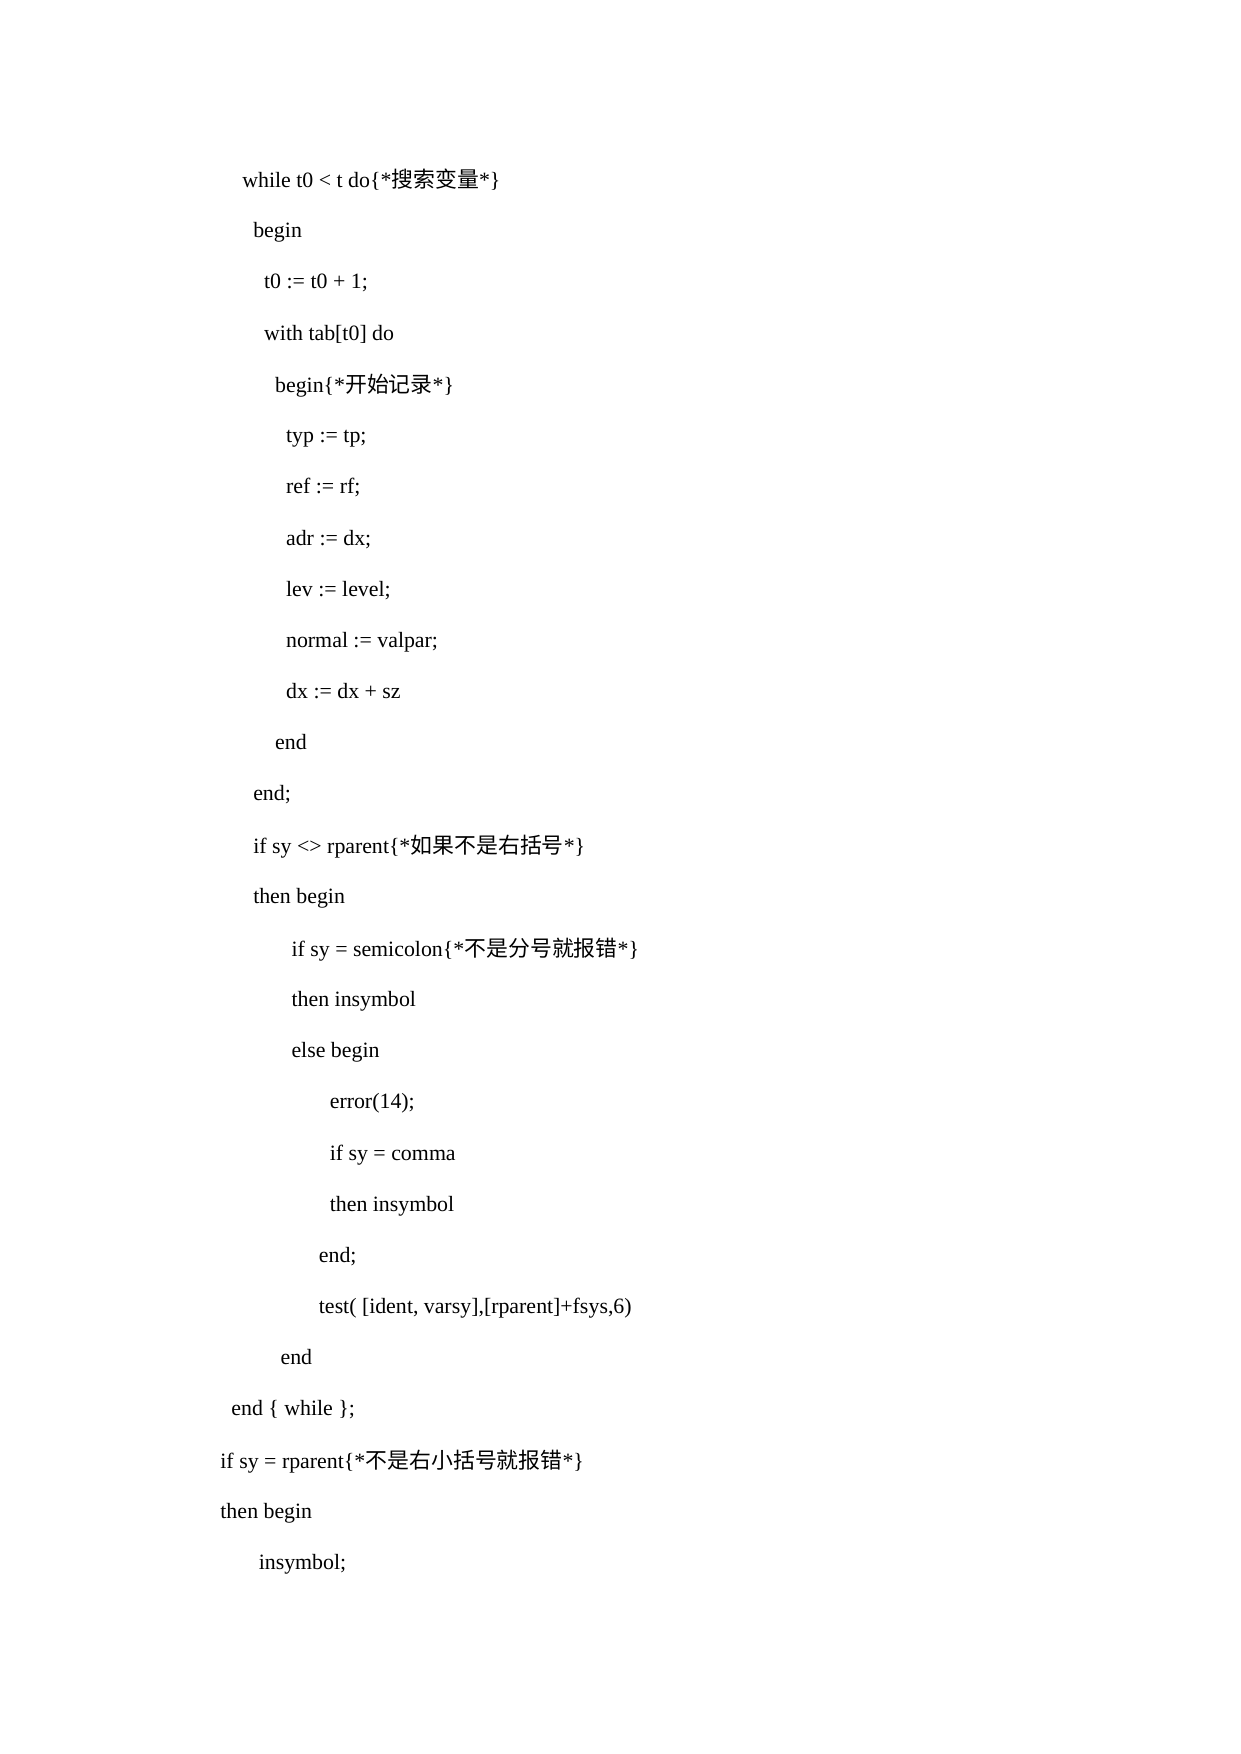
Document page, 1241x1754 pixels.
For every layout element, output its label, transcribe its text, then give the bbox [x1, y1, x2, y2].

text if sy = semicolon{*不是分号就报错*} [187, 931, 1053, 963]
text end { while }; [187, 1392, 1053, 1424]
text while t0 < t do{*搜索变量*} [187, 162, 1053, 194]
text end; [187, 1238, 1053, 1271]
text ref := rf; [187, 470, 1053, 502]
text if sy = rparent{*不是右小括号就报错*} [187, 1443, 1053, 1475]
text end; [187, 777, 1053, 809]
text adr := dx; [187, 521, 1053, 553]
text error(14); [187, 1085, 1053, 1117]
text begin [187, 214, 1053, 246]
text typ := tp; [187, 419, 1053, 451]
text dx := dx + sz [187, 674, 1053, 707]
text then insymbol [187, 982, 1053, 1015]
text lev := level; [187, 572, 1053, 605]
text with tab[t0] do [187, 316, 1053, 348]
text t0 := t0 + 1; [187, 265, 1053, 297]
text begin{*开始记录*} [187, 367, 1053, 399]
text if sy = comma [187, 1136, 1053, 1168]
text test( [ident, varsy],[rparent]+fsys,6) [187, 1289, 1053, 1322]
text then begin [187, 879, 1053, 912]
text end [187, 1340, 1053, 1373]
text then insymbol [187, 1187, 1053, 1219]
text end [187, 726, 1053, 758]
text normal := valpar; [187, 623, 1053, 656]
text else begin [187, 1033, 1053, 1066]
text if sy <> rparent{*如果不是右括号*} [187, 828, 1053, 860]
text insymbol; [187, 1546, 1053, 1578]
text then begin [187, 1494, 1053, 1527]
